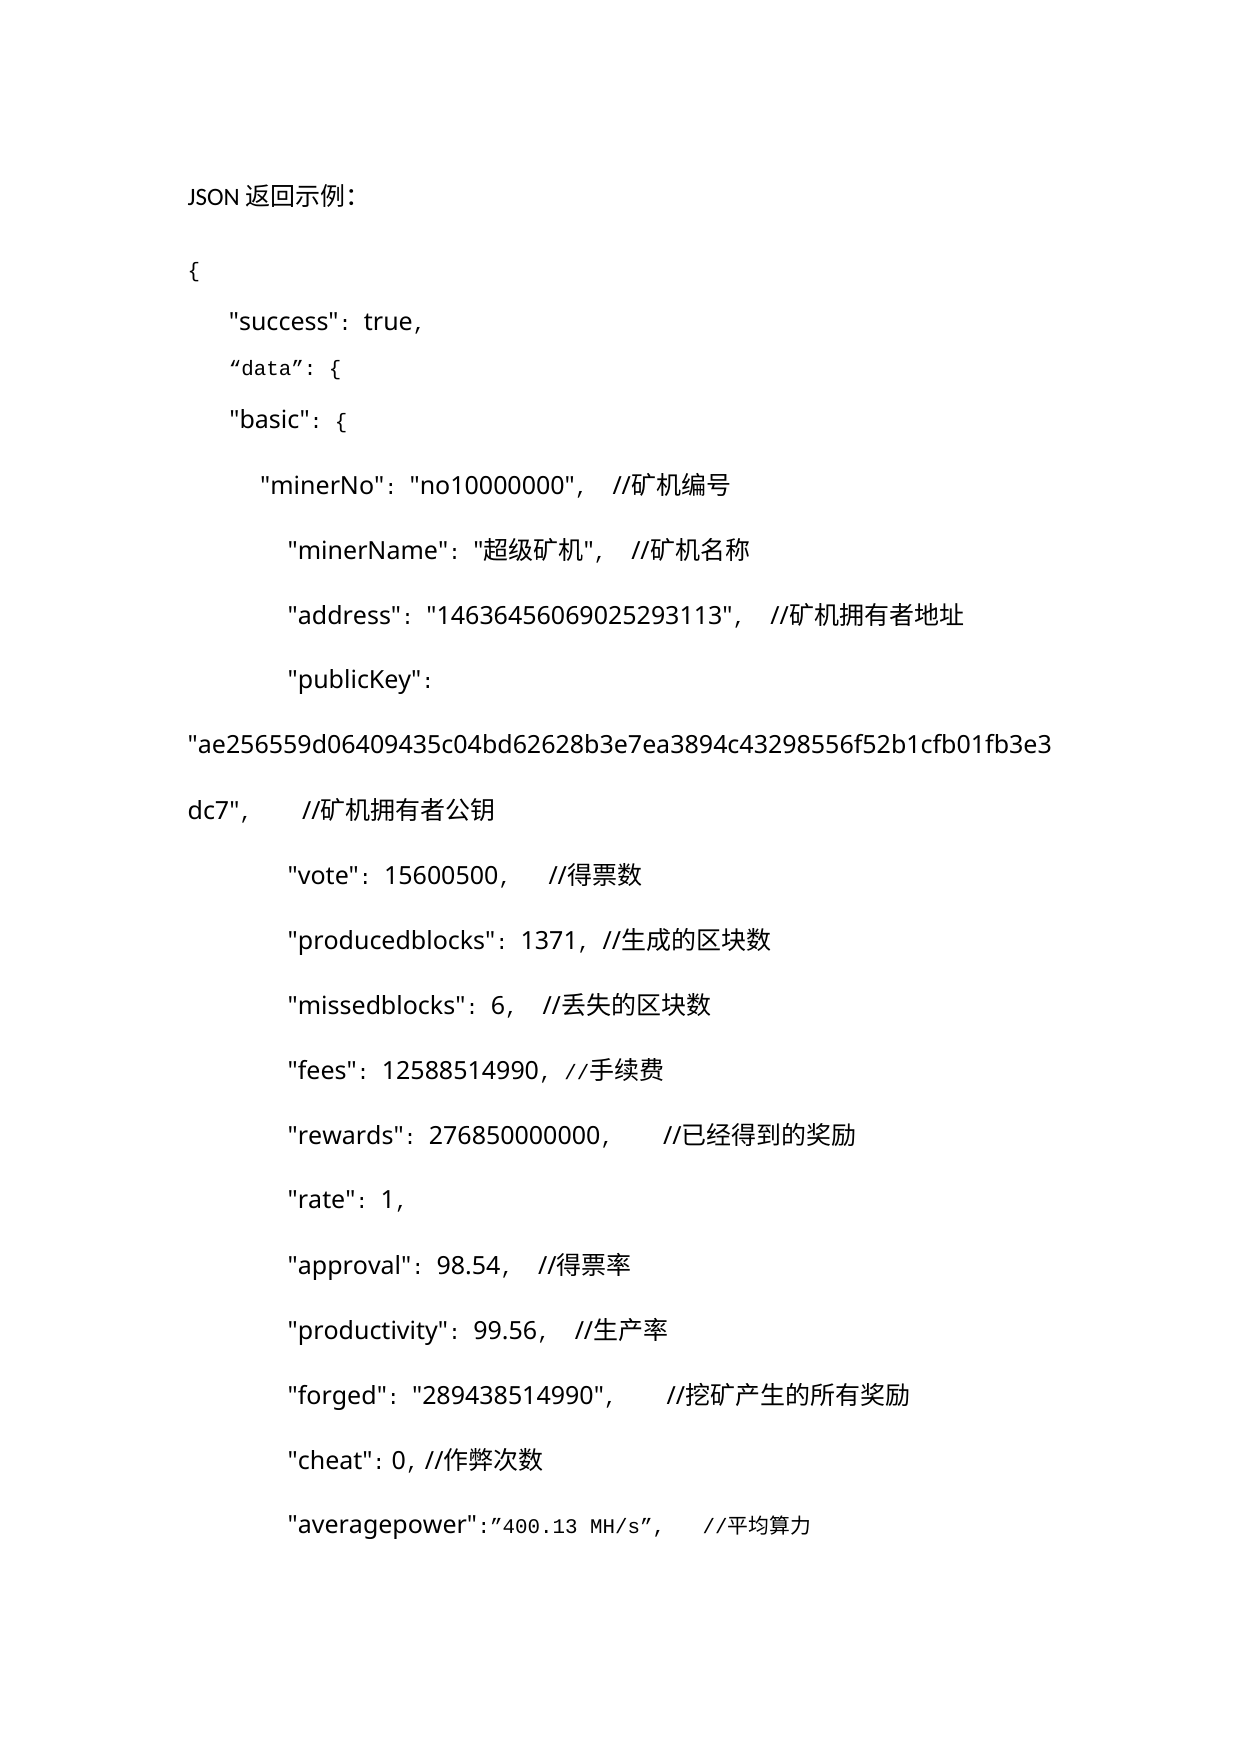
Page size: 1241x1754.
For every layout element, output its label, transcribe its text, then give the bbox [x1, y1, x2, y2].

text "rewards": 276850000000, //已经得到的奖励 [187, 1101, 1053, 1166]
text "averagepower":”400.13 MH/s”, //平均算力 [187, 1491, 1053, 1556]
text "missedblocks": 6, //丢失的区块数 [187, 971, 1053, 1036]
text JSON返回示例： [187, 162, 1053, 227]
text “data”: { [187, 354, 1053, 386]
text "minerNo": "no10000000", //矿机编号 [187, 451, 1053, 516]
text "rate": 1, [187, 1166, 1053, 1231]
text "vote": 15600500, //得票数 [187, 841, 1053, 906]
text "basic": { [187, 386, 1053, 451]
text "forged": "289438514990", //挖矿产生的所有奖励 [187, 1361, 1053, 1426]
text "productivity": 99.56, //生产率 [187, 1296, 1053, 1361]
text "success": true, [187, 289, 1053, 354]
text "approval": 98.54, //得票率 [187, 1231, 1053, 1296]
text "fees": 12588514990, //手续费 [187, 1036, 1053, 1101]
text "publicKey": "ae256559d06409435c04bd62628b3e7ea3894c43298556f52b1cfb01fb3e3dc7", //矿机拥有者公钥 [187, 646, 1053, 841]
text "cheat": 0, //作弊次数 [187, 1426, 1053, 1491]
text "minerName": "超级矿机", //矿机名称 [187, 516, 1053, 581]
text "producedblocks": 1371, //生成的区块数 [187, 906, 1053, 971]
text { [187, 256, 1053, 289]
text "address": "14636456069025293113", //矿机拥有者地址 [187, 581, 1053, 646]
